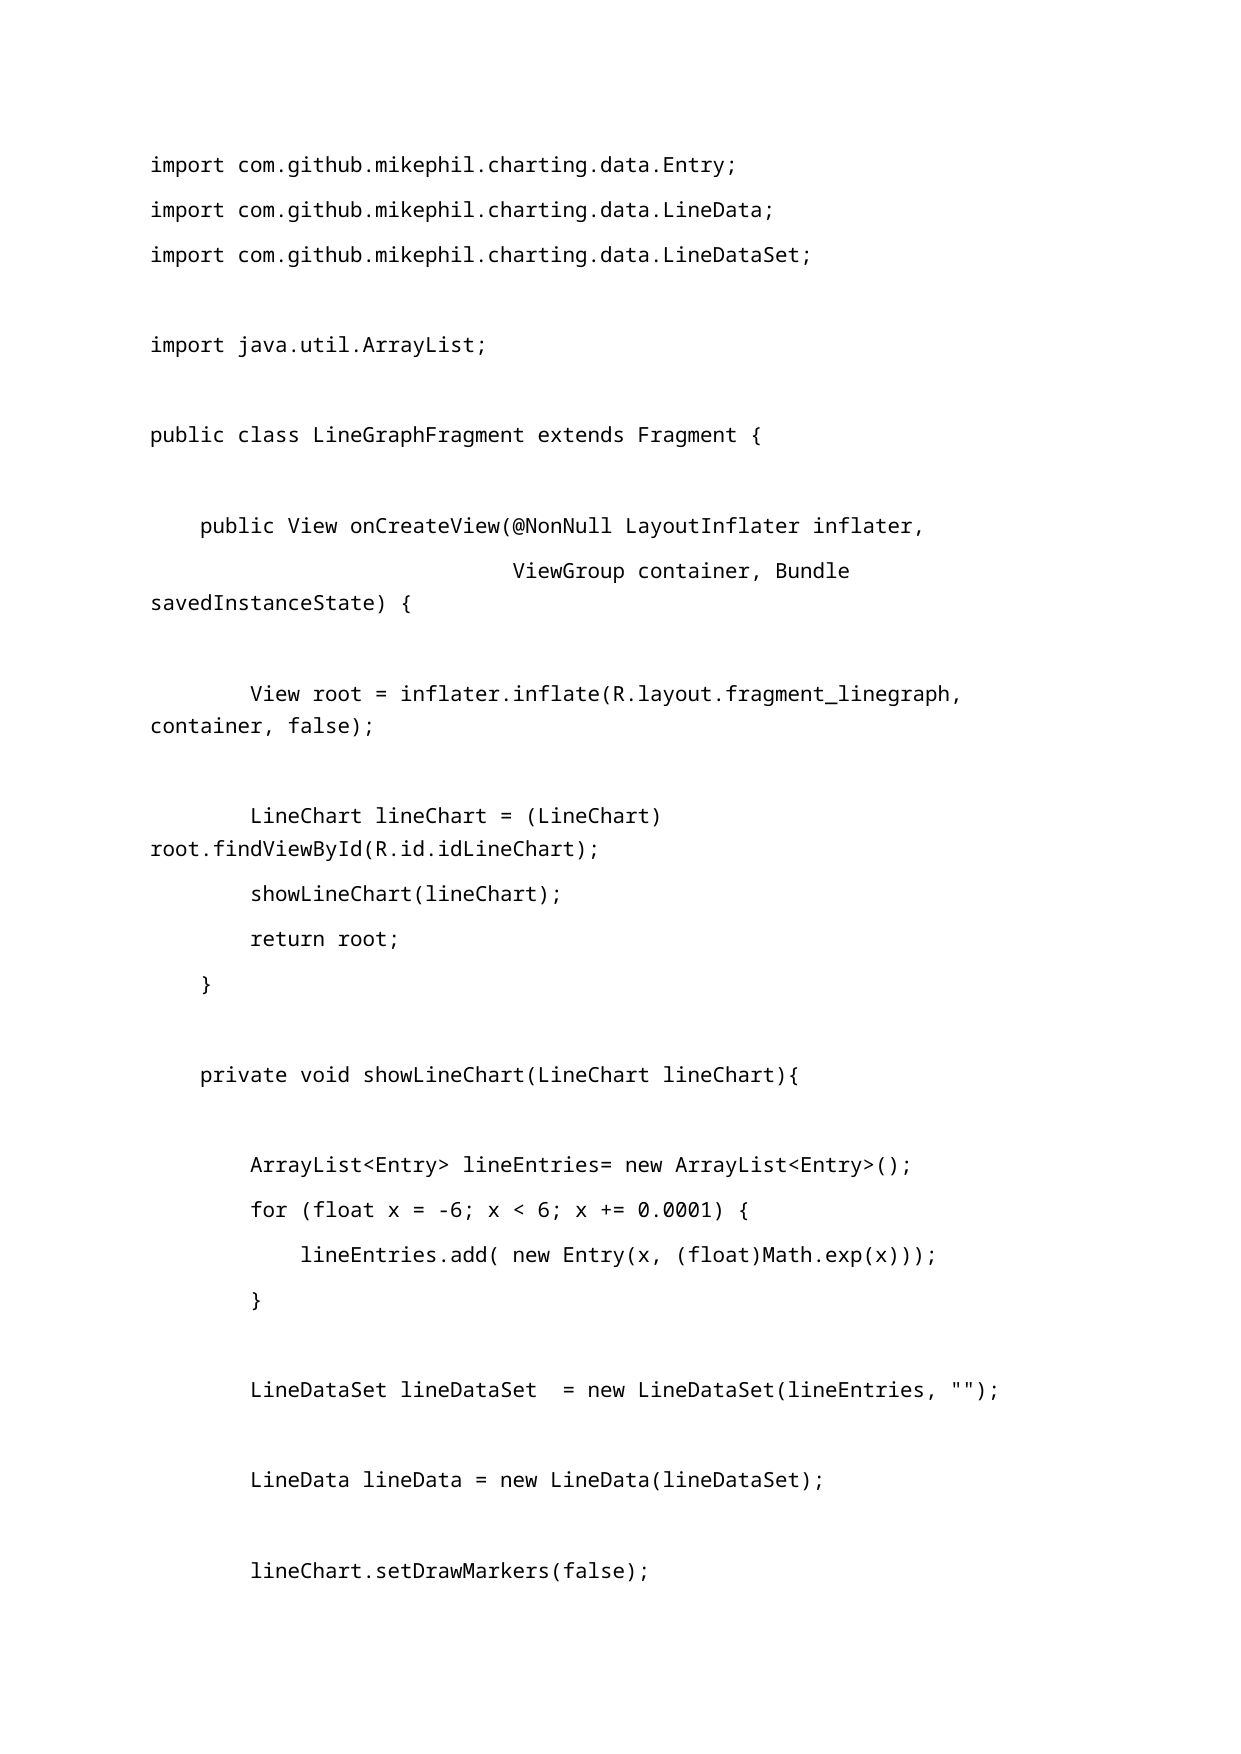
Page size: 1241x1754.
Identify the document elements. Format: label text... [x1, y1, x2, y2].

text private void showLineChart(LineChart lineChart){ [150, 1060, 1090, 1088]
text import java.util.ArrayList; [150, 330, 1090, 359]
text } [150, 1285, 1090, 1314]
text showLineChart(lineChart); [150, 879, 1090, 908]
text import com.github.mikephil.charting.data.LineData; [150, 195, 1090, 223]
text LineData lineData = new LineData(lineDataSet); [150, 1466, 1090, 1494]
text for (float x = -6; x < 6; x += 0.0001) { [150, 1195, 1090, 1223]
text ArrayList<Entry> lineEntries= new ArrayList<Entry>(); [150, 1150, 1090, 1178]
text ViewGroup container, Bundle savedInstanceState) { [150, 556, 1090, 617]
text } [150, 969, 1090, 998]
text LineChart lineChart = (LineChart) root.findViewById(R.id.idLineChart); [150, 802, 1090, 863]
text lineChart.setDrawMarkers(false); [150, 1556, 1090, 1584]
text View root = inflater.inflate(R.layout.fragment_linegraph, container, false); [150, 679, 1090, 740]
text lineEntries.add( new Entry(x, (float)Math.exp(x))); [150, 1240, 1090, 1268]
text public class LineGraphFragment extends Fragment { [150, 421, 1090, 449]
text import com.github.mikephil.charting.data.LineDataSet; [150, 240, 1090, 269]
text import com.github.mikephil.charting.data.Entry; [150, 150, 1090, 178]
text return root; [150, 924, 1090, 953]
text public View onCreateView(@NonNull LayoutInflater inflater, [150, 511, 1090, 539]
text LineDataSet lineDataSet = new LineDataSet(lineEntries, ""); [150, 1375, 1090, 1404]
